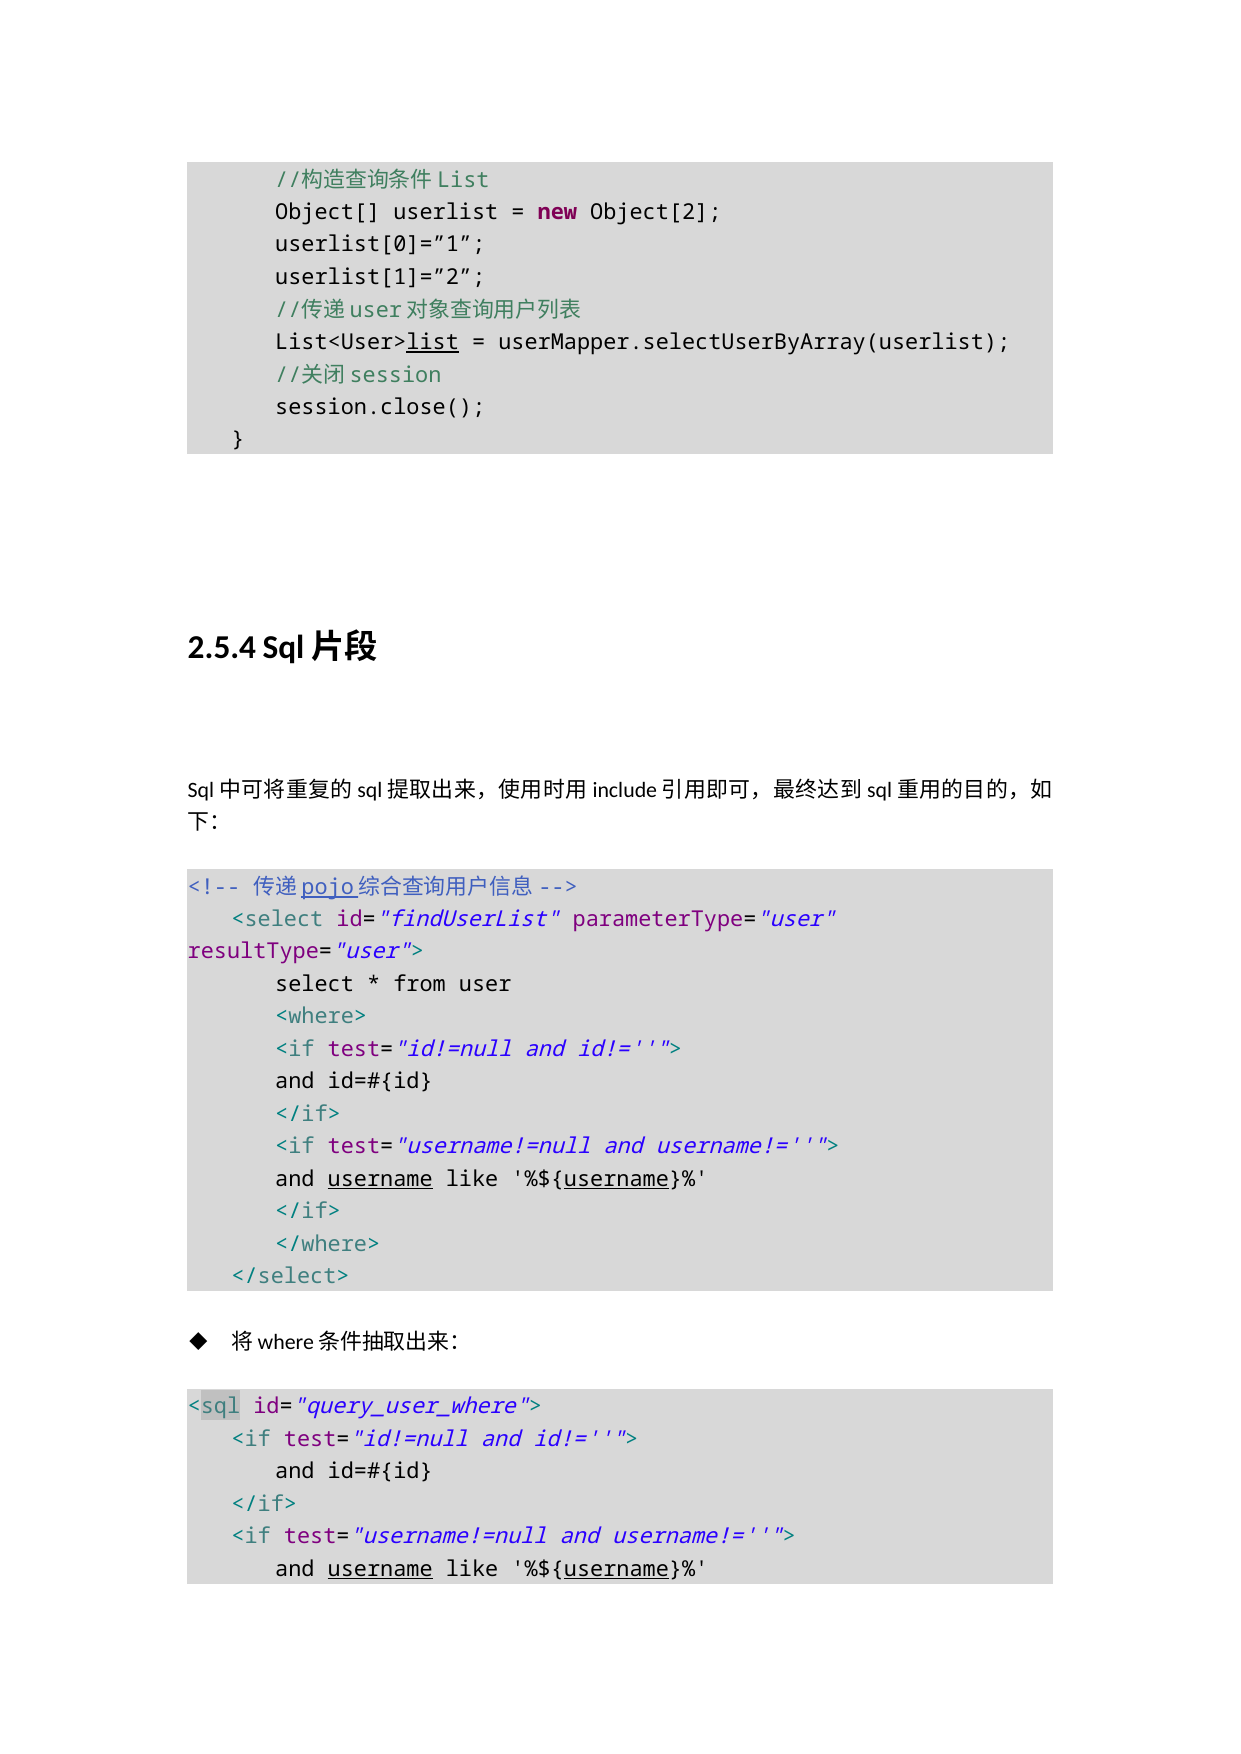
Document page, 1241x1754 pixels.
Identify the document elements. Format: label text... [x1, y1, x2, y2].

text <sql id="query_user_where"> [187, 1389, 1053, 1421]
text //关闭session [187, 357, 1053, 389]
text and id=#{id} [187, 1454, 1053, 1486]
text <select id="findUserList" parameterType="user" resultType="user"> [187, 901, 1053, 966]
text } [187, 422, 1053, 454]
subtitle Sql片段 [187, 612, 1053, 677]
text session.close(); [187, 389, 1053, 422]
text <where> [187, 999, 1053, 1031]
list 将where条件抽取出来： [187, 1324, 1053, 1356]
text <if test="id!=null and id!=''"> [187, 1421, 1053, 1454]
text List<User>list = userMapper.selectUserByArray(userlist); [187, 324, 1053, 357]
text </if> [187, 1096, 1053, 1129]
text <if test="id!=null and id!=''"> [187, 1031, 1053, 1064]
text userlist[0]=”1”; [187, 227, 1053, 259]
text <if test="username!=null and username!=''"> [187, 1129, 1053, 1161]
text and id=#{id} [187, 1064, 1053, 1096]
text </select> [187, 1259, 1053, 1291]
text select * from user [187, 966, 1053, 999]
text </if> [187, 1486, 1053, 1519]
text </where> [187, 1226, 1053, 1259]
text <if test="username!=null and username!=''"> [187, 1519, 1053, 1551]
text Object[] userlist = new Object[2]; [187, 194, 1053, 227]
text userlist[1]=”2”; [187, 259, 1053, 292]
text and username like '%${username}%' [187, 1161, 1053, 1194]
text </if> [187, 1194, 1053, 1226]
text //构造查询条件List [187, 162, 1053, 194]
text //传递user对象查询用户列表 [187, 292, 1053, 324]
text <!-- 传递pojo综合查询用户信息 --> [187, 869, 1053, 901]
text Sql中可将重复的sql提取出来，使用时用include引用即可，最终达到sql重用的目的，如下： [187, 771, 1053, 836]
text and username like '%${username}%' [187, 1551, 1053, 1584]
